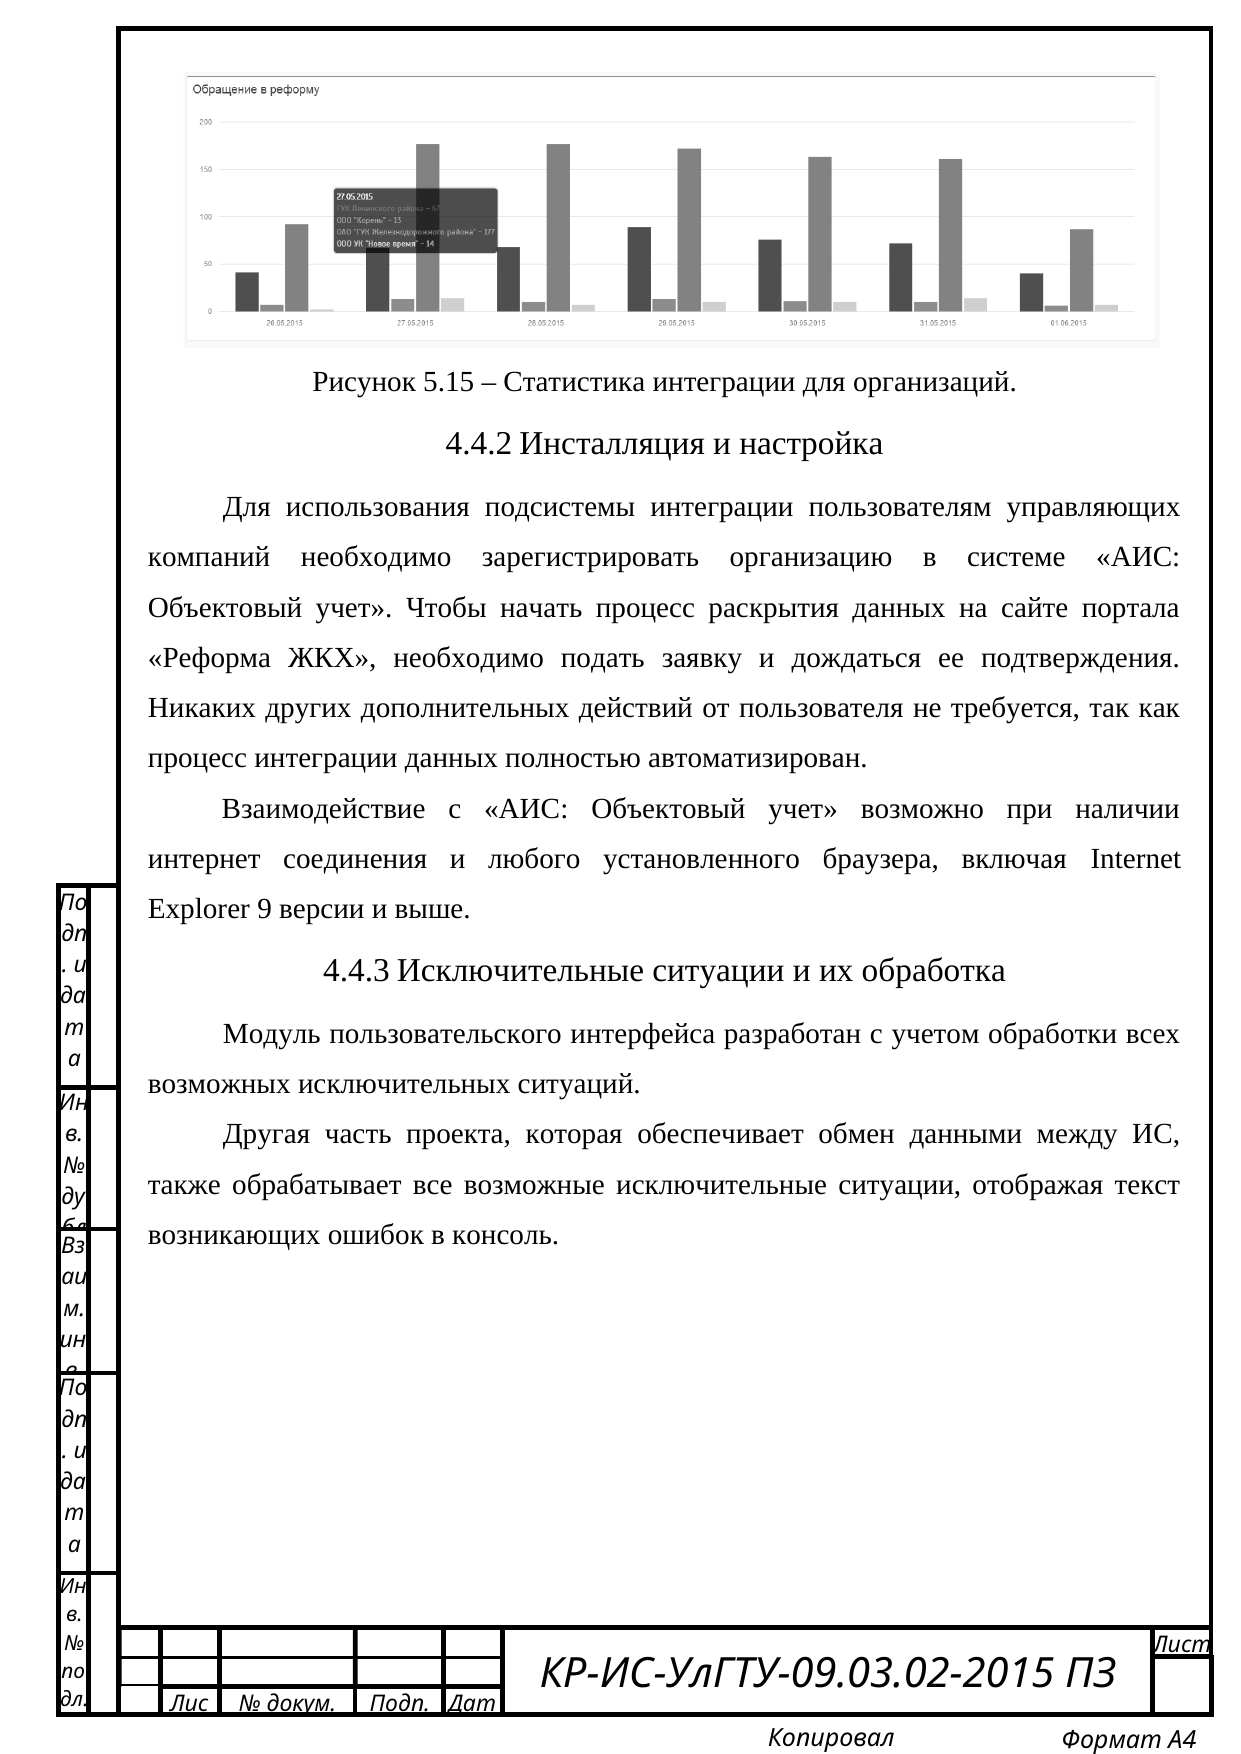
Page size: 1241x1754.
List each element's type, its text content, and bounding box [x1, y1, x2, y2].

text Другая часть проекта, которая обеспечивает обмен данными между ИС, также обрабатывает все возможные исключительные ситуации, отображая текст возникающих ошибок в консоль. [148, 1117, 1181, 1251]
text Модуль пользовательского интерфейса разработан с учетом обработки всех возможных исключительных ситуаций. [148, 1016, 1181, 1100]
text Взаимодействие с «АИС: Объектовый учет» возможно при наличии интернет соединения и любого установленного браузера, включая Internet Explorer 9 версии и выше. [148, 791, 1181, 925]
text Исключительные ситуации и их обработка [148, 950, 1181, 988]
text Для использования подсистемы интеграции пользователям управляющих компаний необходимо зарегистрировать организацию в системе «АИС: Объектовый учет». Чтобы начать процесс раскрытия данных на сайте портала «Реформа ЖКХ», необходимо подать заявку и дождаться ее подтверждения. Никаких других дополнительных действий от пользователя не требуется, так как процесс интеграции данных полностью автоматизирован. [148, 489, 1181, 774]
text Инсталляция и настройка [148, 423, 1181, 462]
text Рисунок 5.15 – Статистика интеграции для организаций. [148, 364, 1181, 398]
